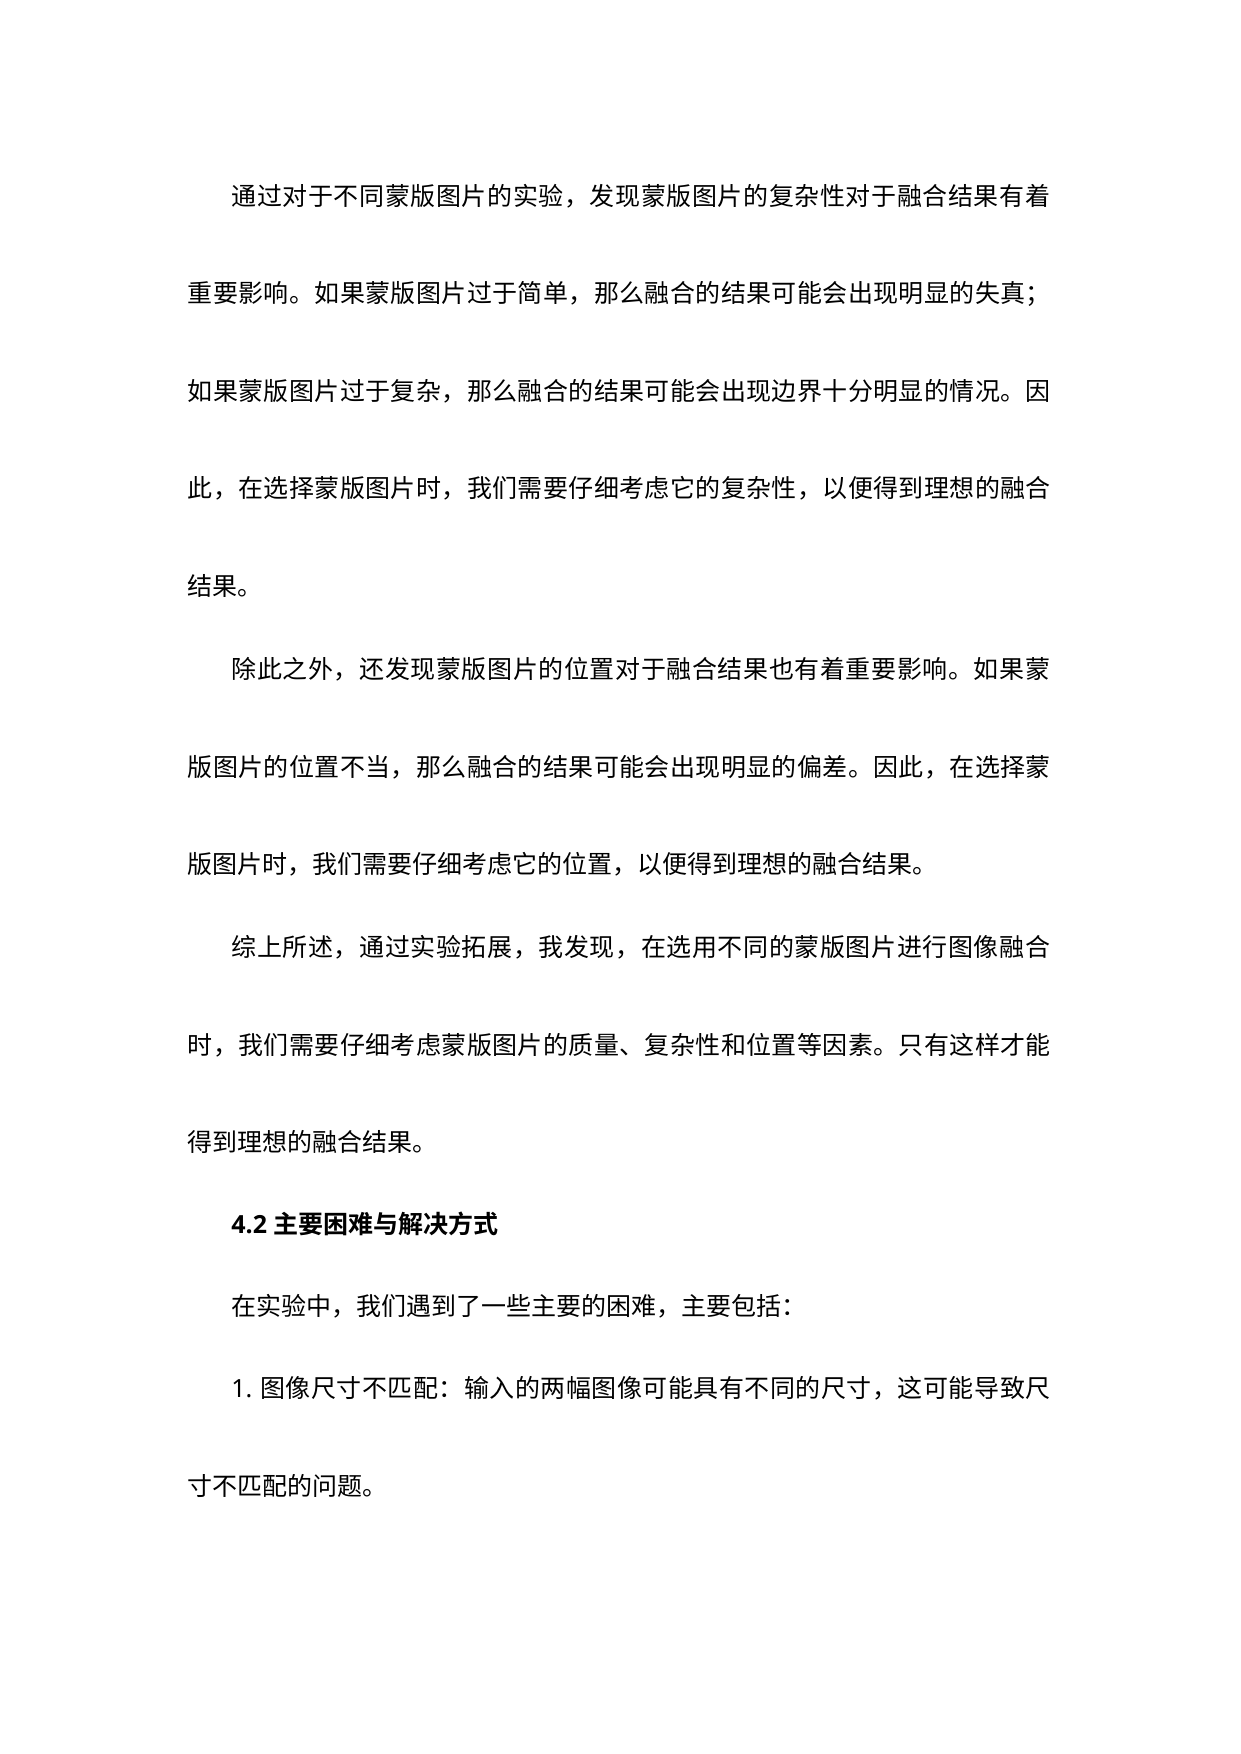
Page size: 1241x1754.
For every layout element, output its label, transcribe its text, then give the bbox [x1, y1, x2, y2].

text 在实验中，我们遇到了一些主要的困难，主要包括： [187, 1273, 1053, 1338]
text 除此之外，还发现蒙版图片的位置对于融合结果也有着重要影响。如果蒙版图片的位置不当，那么融合的结果可能会出现明显的偏差。因此，在选择蒙版图片时，我们需要仔细考虑它的位置，以便得到理想的融合结果。 [187, 635, 1053, 895]
text 4.2 主要困难与解决方式 [187, 1191, 1053, 1256]
text 1. 图像尺寸不匹配：输入的两幅图像可能具有不同的尺寸，这可能导致尺寸不匹配的问题。 [187, 1355, 1053, 1518]
text 通过对于不同蒙版图片的实验，发现蒙版图片的复杂性对于融合结果有着重要影响。如果蒙版图片过于简单，那么融合的结果可能会出现明显的失真；如果蒙版图片过于复杂，那么融合的结果可能会出现边界十分明显的情况。因此，在选择蒙版图片时，我们需要仔细考虑它的复杂性，以便得到理想的融合结果。 [187, 162, 1053, 617]
text 综上所述，通过实验拓展，我发现，在选用不同的蒙版图片进行图像融合时，我们需要仔细考虑蒙版图片的质量、复杂性和位置等因素。只有这样才能得到理想的融合结果。 [187, 913, 1053, 1173]
